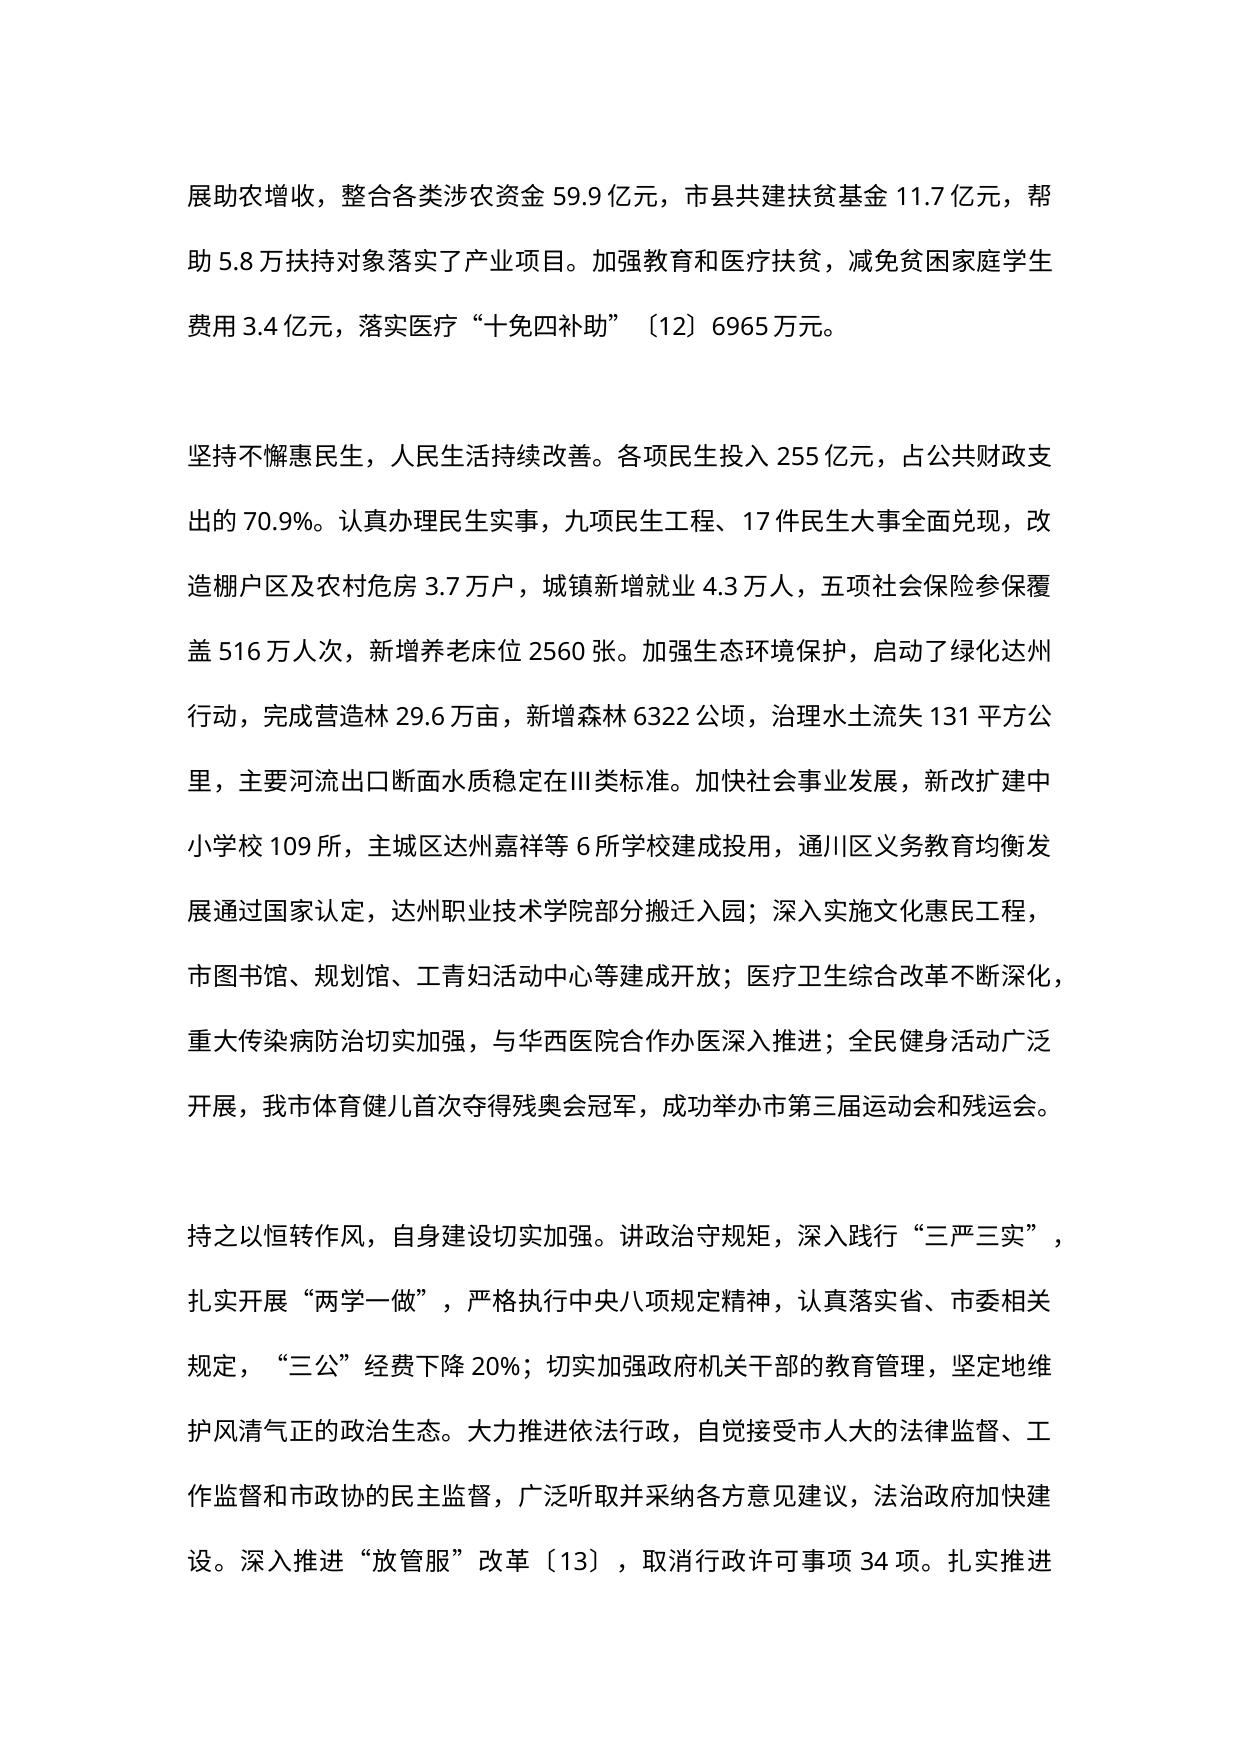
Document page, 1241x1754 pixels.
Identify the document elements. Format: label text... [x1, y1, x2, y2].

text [187, 162, 1053, 357]
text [187, 1202, 1053, 1592]
text 坚持不懈惠民生，人民生活持续改善。各项民生投入255亿元，占公共财政支出的70.9%。认真办理民生实事，九项民生工程、17件民生大事全面兑现，改造棚户区及农村危房3.7万户，城镇新增就业4.3万人，五项社会保险参保覆盖516万人次，新增养老床位2560张。加强生态环境保护，启动了绿化达州行动，完成营造林29.6万亩，新增森林6322公顷，治理水土流失131平方公里，主要河流出口断面水质稳定在Ⅲ类标准。加快社会事业发展，新改扩建中小学校109所，主城区达州嘉祥等6所学校建成投用，通川区义务教育均衡发展通过国家认定，达州职业技术学院部分搬迁入园；深入实施文化惠民工程，市图书馆、规划馆、工青妇活动中心等建成开放；医疗卫生综合改革不断深化，重大传染病防治切实加强，与华西医院合作办医深入推进；全民健身活动广泛开展，我市体育健儿首次夺得残奥会冠军，成功举办市第三届运动会和残运会。 [187, 422, 1053, 1137]
